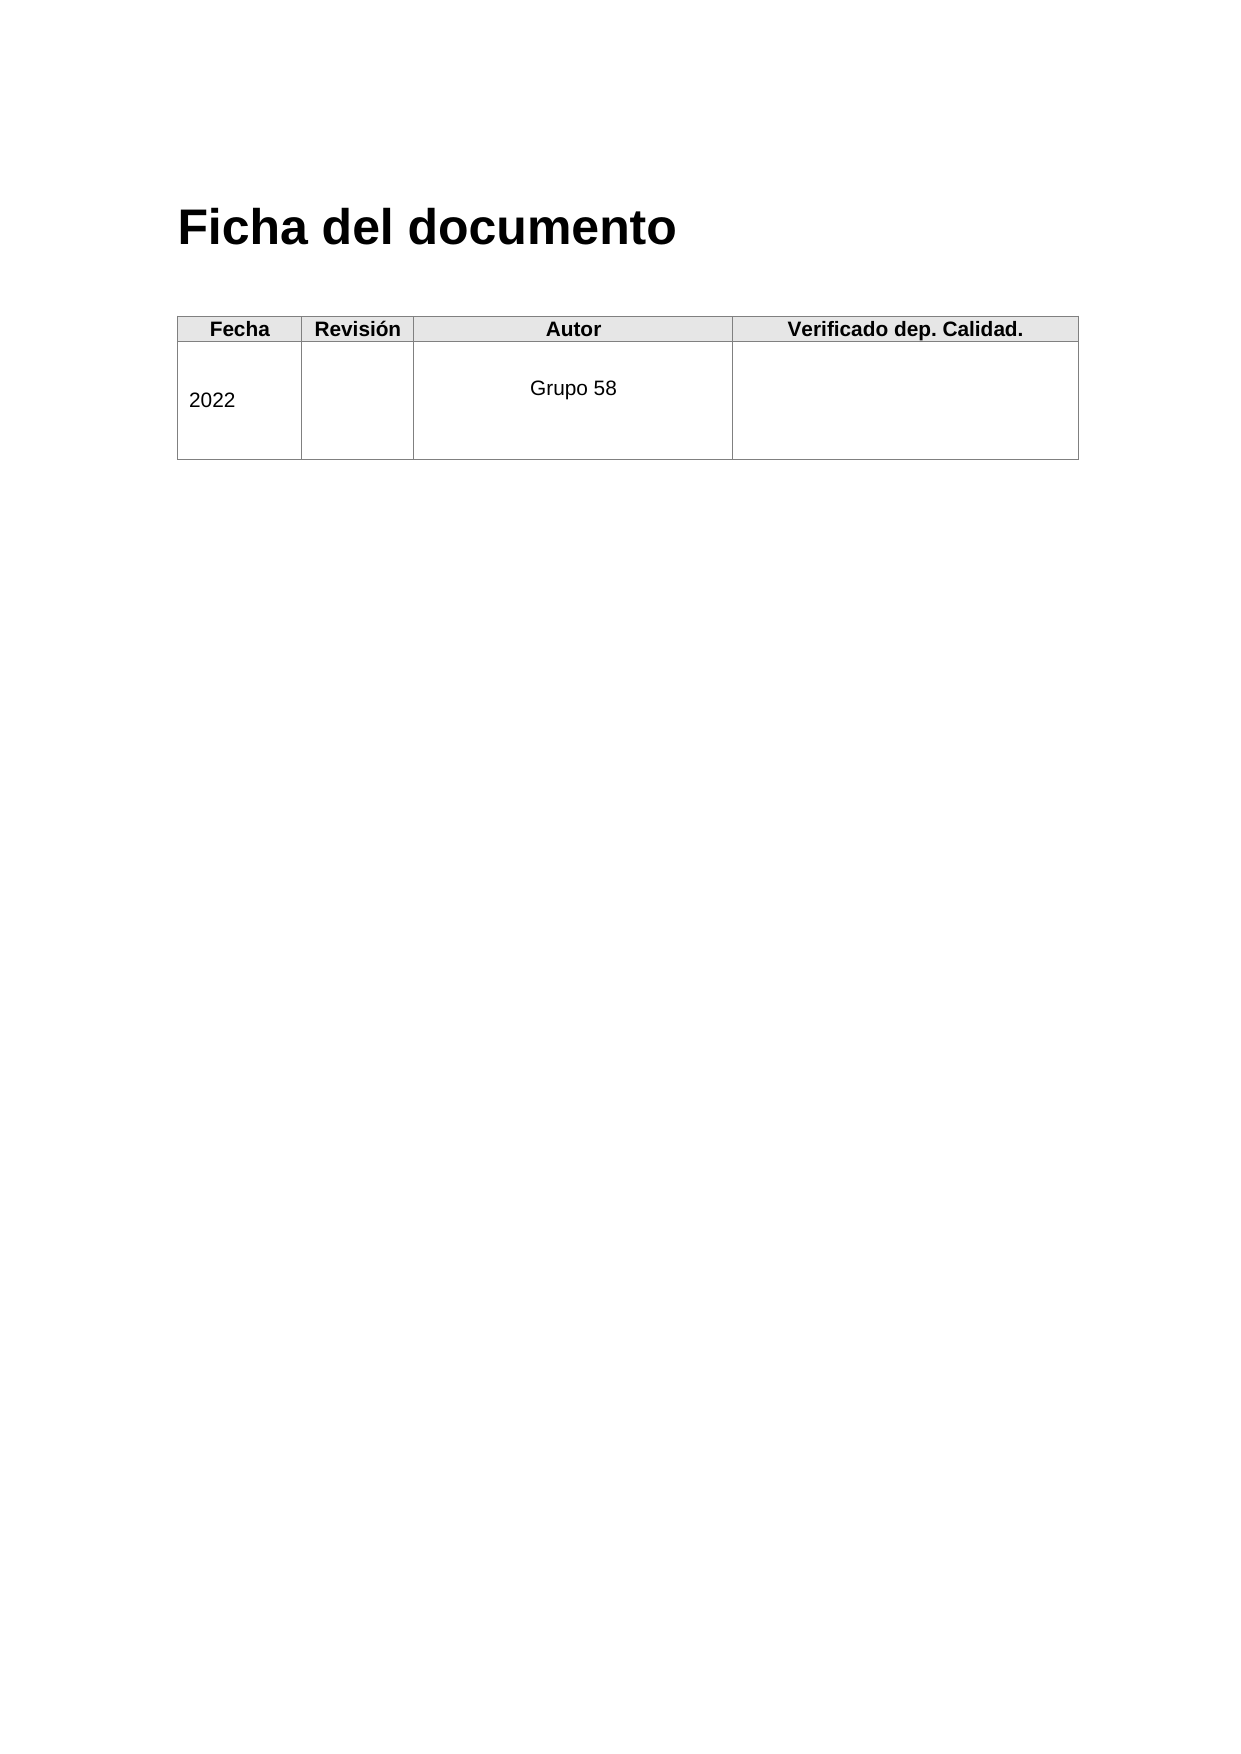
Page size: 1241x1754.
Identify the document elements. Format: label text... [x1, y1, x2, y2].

table_header Verificado dep. Calidad. [733, 317, 1078, 341]
table_cell [733, 342, 1078, 459]
table_cell 2022 [178, 342, 301, 459]
table_cell [302, 342, 413, 459]
table_header Revisión [302, 317, 413, 341]
table_header Fecha [178, 317, 301, 341]
table_cell Grupo 58 [414, 342, 732, 459]
table_header Autor [414, 317, 732, 341]
subtitle Ficha del documento [177, 198, 1063, 255]
